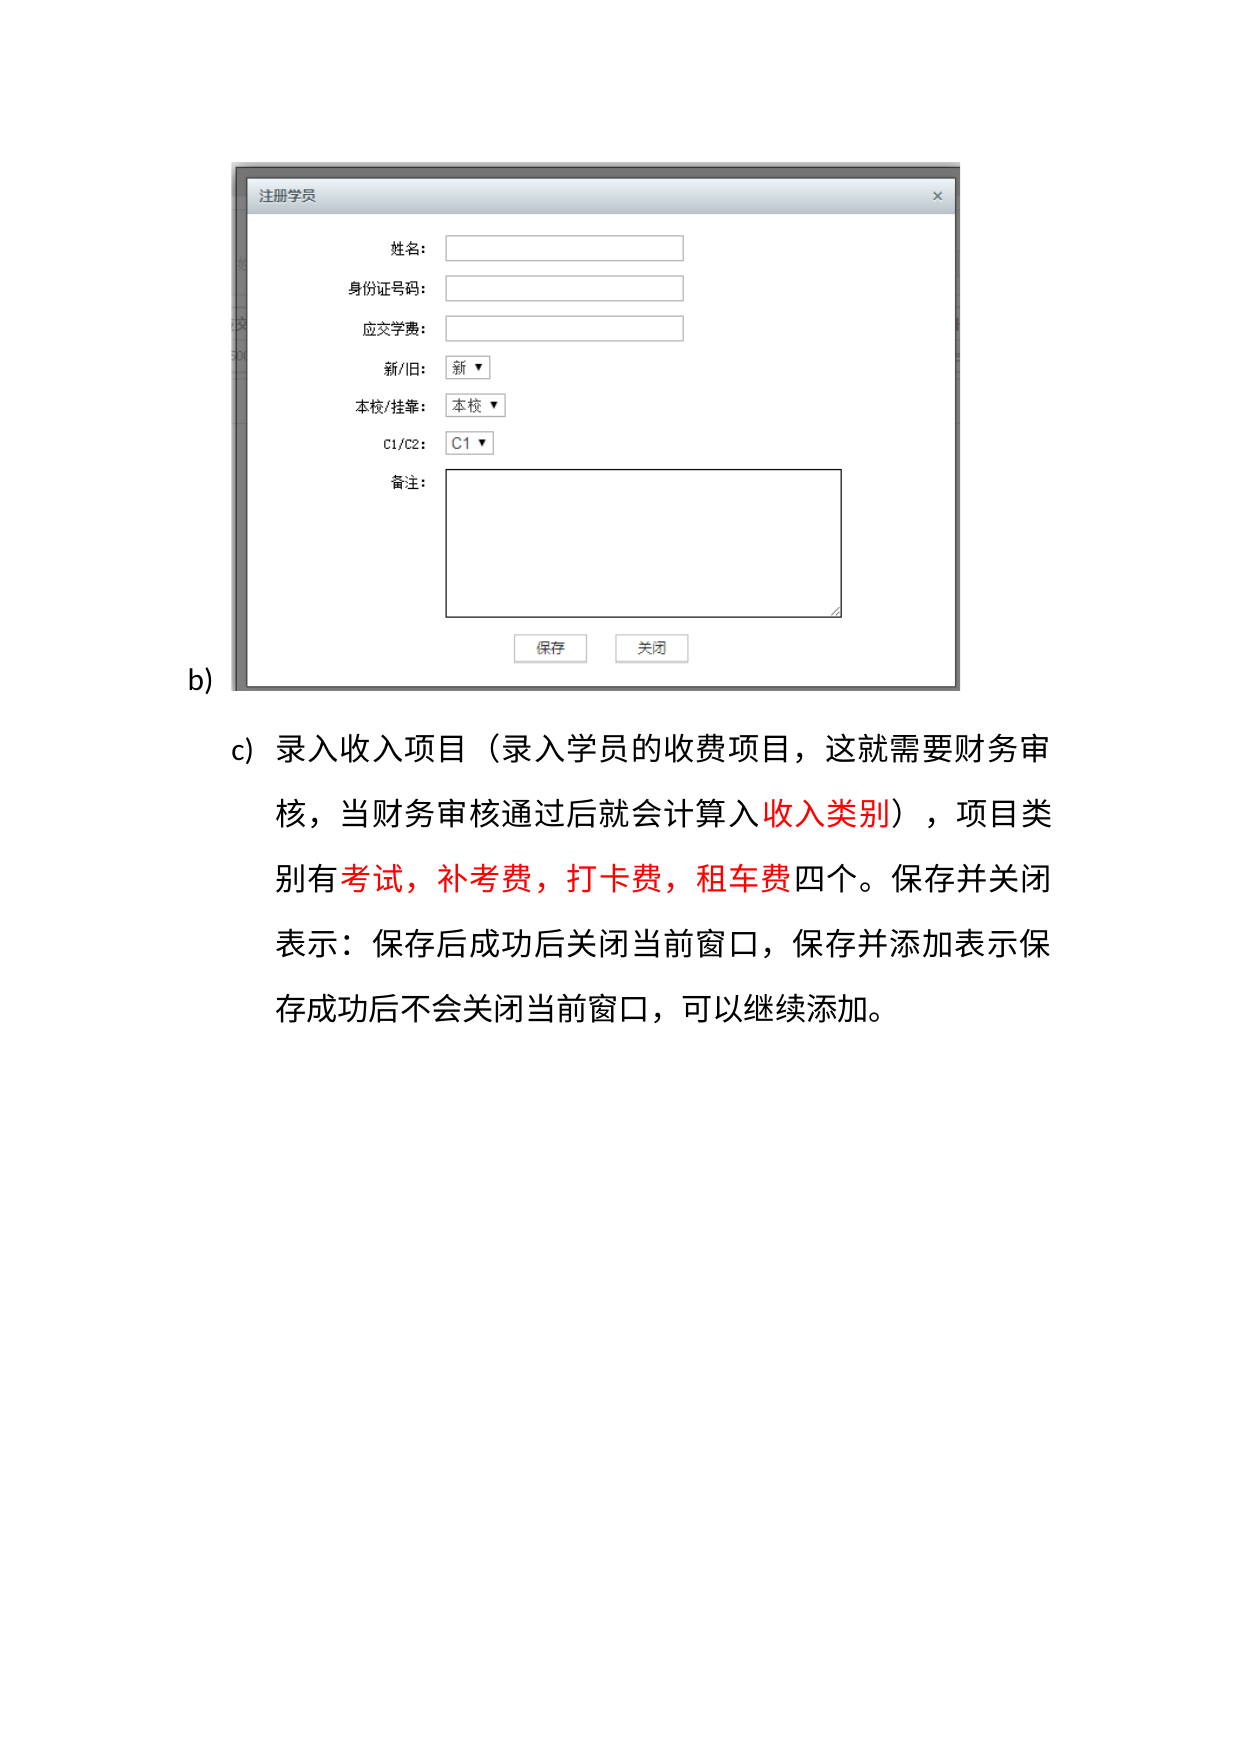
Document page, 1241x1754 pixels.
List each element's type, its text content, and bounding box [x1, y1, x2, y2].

picture [231, 162, 961, 691]
list 录入收入项目（录入学员的收费项目，这就需要财务审核，当财务审核通过后就会计算入收入类别），项目类别有考试，补考费，打卡费，租车费四个。保存并关闭表示：保存后成功后关闭当前窗口，保存并添加表示保存成功后不会关闭当前窗口，可以继续添加。 [231, 714, 1053, 1039]
